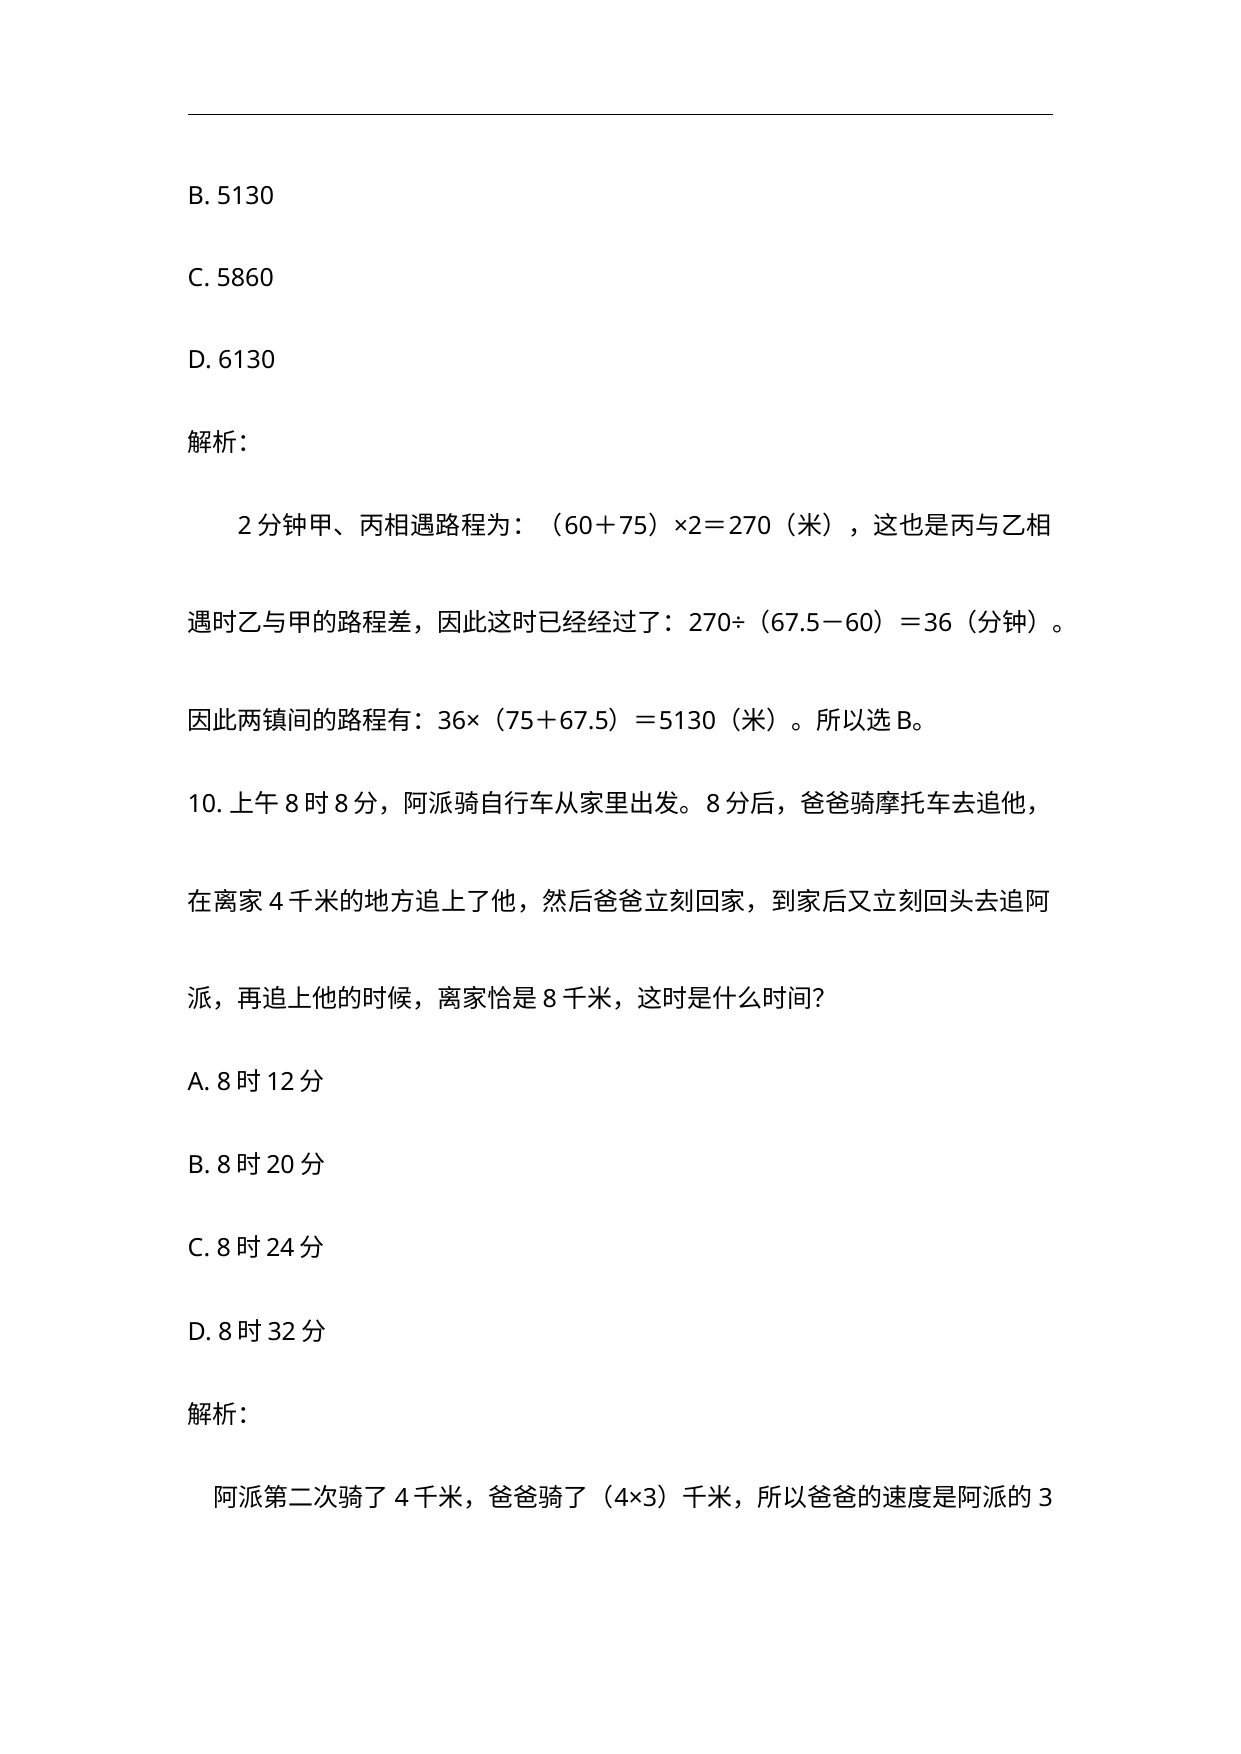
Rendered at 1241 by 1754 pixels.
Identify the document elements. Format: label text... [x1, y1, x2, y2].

text C. 5860 [187, 244, 1053, 309]
text 解析： [187, 1380, 1053, 1445]
text B. 8时20分 [187, 1130, 1053, 1195]
text 解析： [187, 408, 1053, 473]
text B. 5130 [187, 162, 1053, 227]
text D. 6130 [187, 326, 1053, 391]
text D. 8时32分 [187, 1297, 1053, 1362]
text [187, 1463, 1053, 1528]
text A. 8时12分 [187, 1047, 1053, 1112]
text 2分钟甲、丙相遇路程为：（60＋75）×2＝270（米），这也是丙与乙相遇时乙与甲的路程差，因此这时已经经过了：270÷（67.5－60）＝36（分钟）。因此两镇间的路程有：36×（75＋67.5）＝5130（米）。所以选B。 [187, 491, 1053, 751]
list 上午8时8分，阿派骑自行车从家里出发。8分后，爸爸骑摩托车去追他，在离家4千米的地方追上了他，然后爸爸立刻回家，到家后又立刻回头去追阿派，再追上他的时候，离家恰是8千米，这时是什么时间？ [187, 769, 1053, 1029]
text C. 8时24分 [187, 1213, 1053, 1278]
